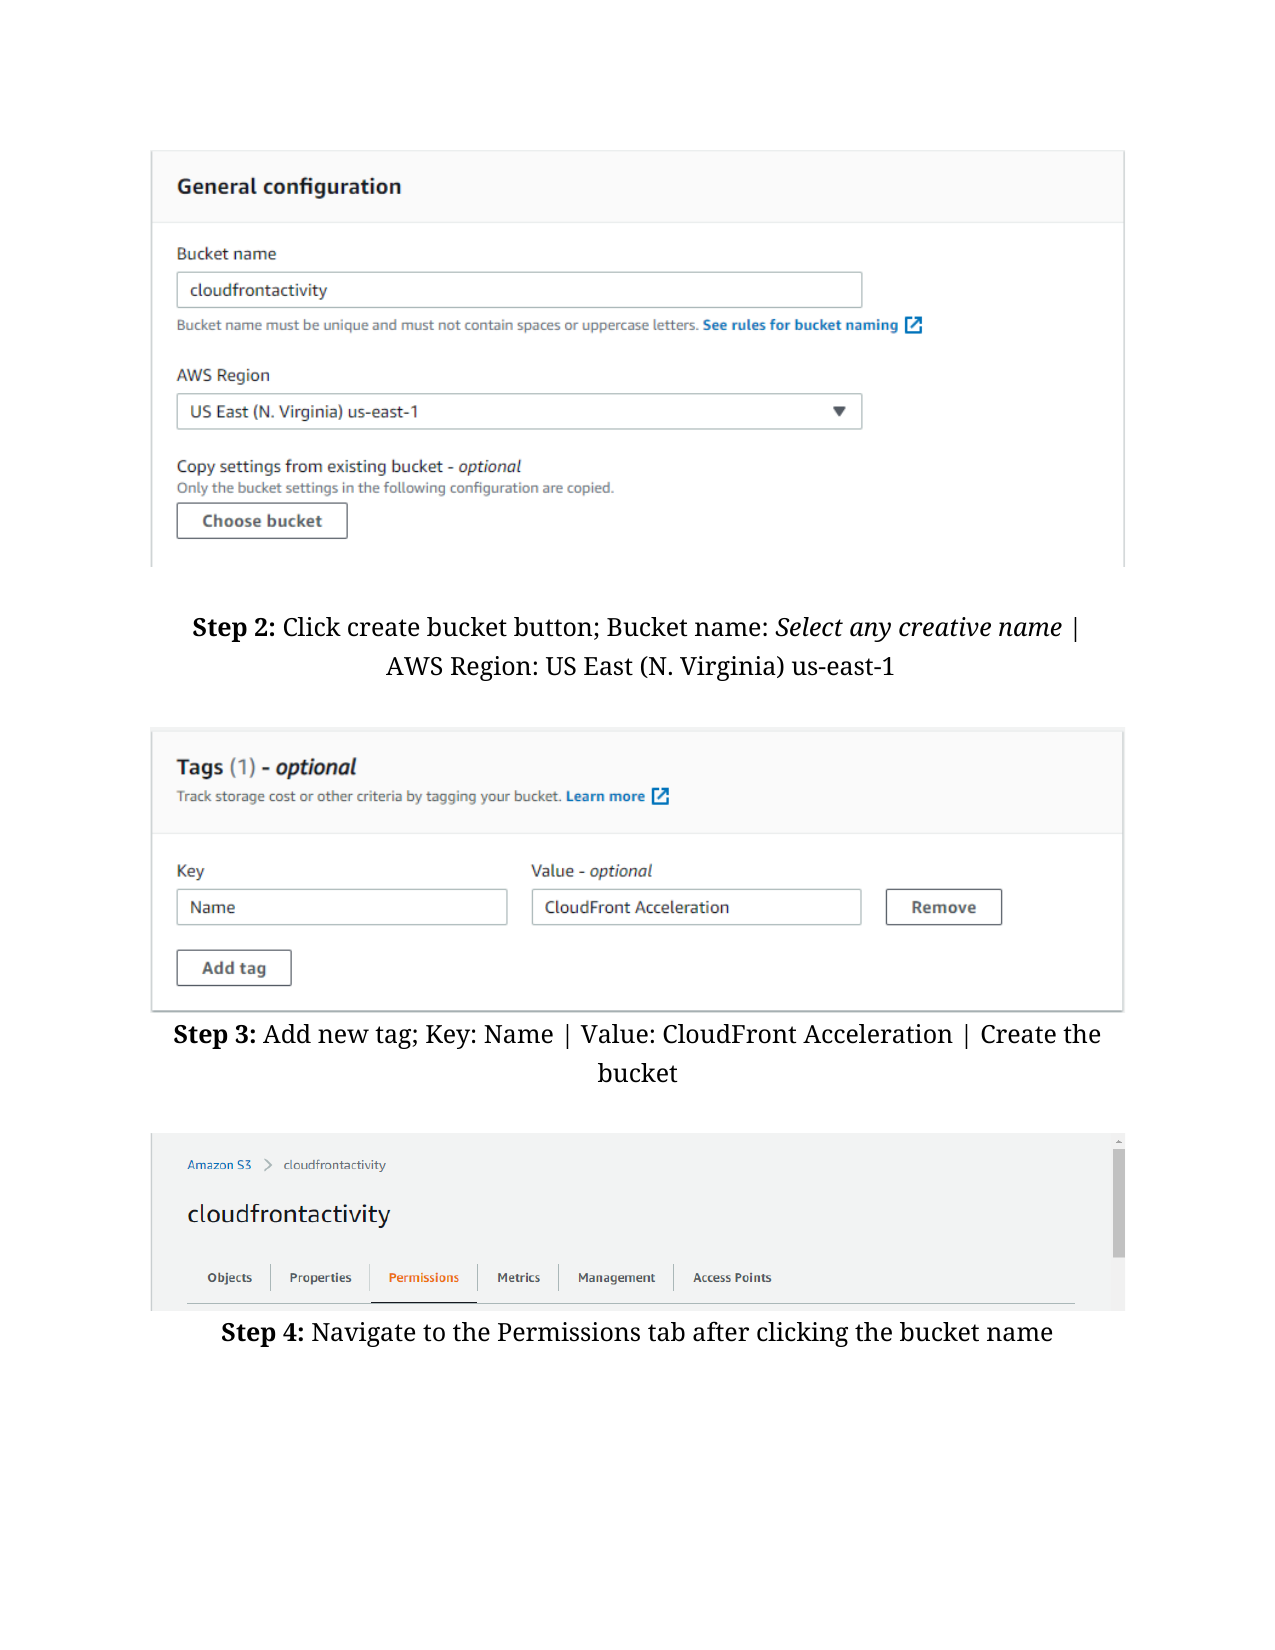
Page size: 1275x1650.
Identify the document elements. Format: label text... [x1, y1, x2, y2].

picture [150, 727, 1125, 1013]
text AWS Region: US East (N. Virginia) us-east-1 [150, 649, 1125, 683]
picture [150, 150, 1125, 567]
text Step 3: Add new tag; Key: Name | Value: CloudFront Acceleration | Create the bucket [150, 1016, 1125, 1090]
picture [150, 1133, 1125, 1311]
text Step 4: Navigate to the Permissions tab after clicking the bucket name [150, 1315, 1125, 1349]
text Step 2: Click create bucket button; Bucket name: Select any creative name | [150, 610, 1125, 644]
